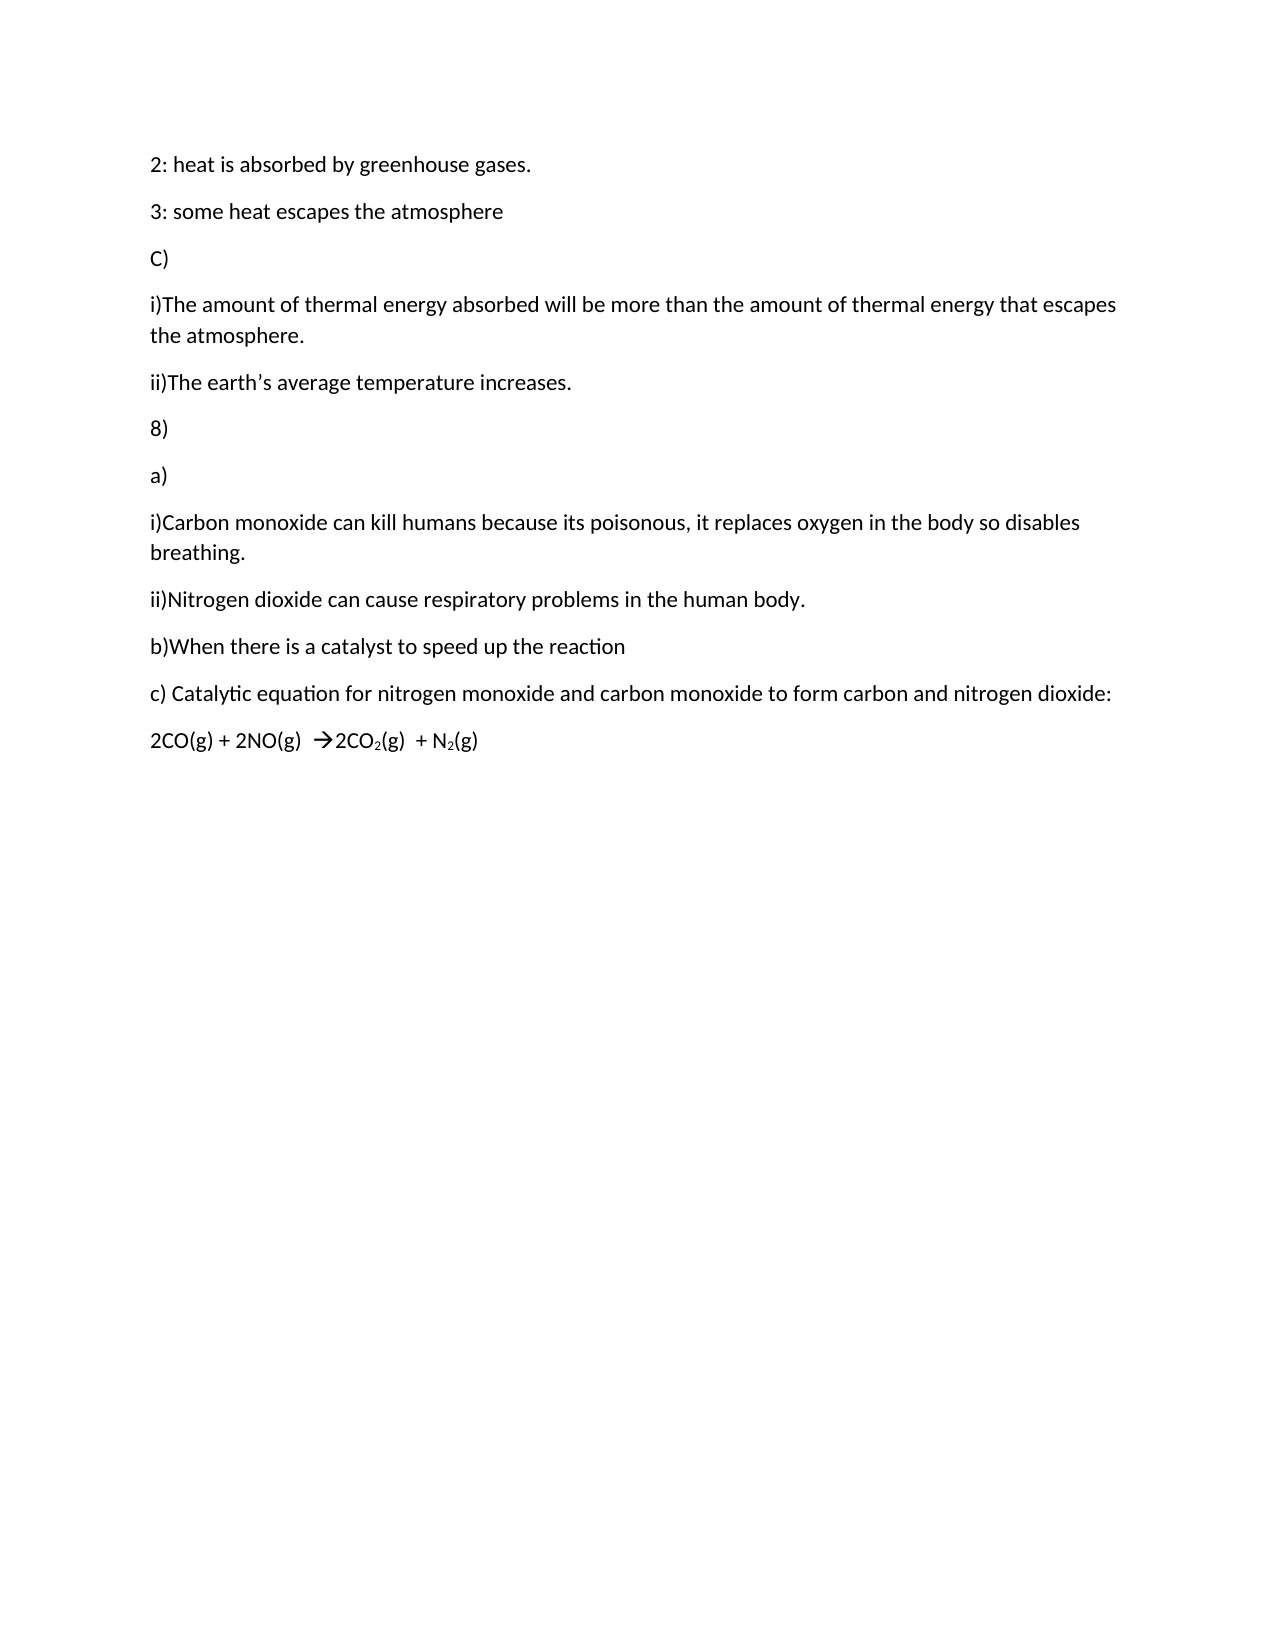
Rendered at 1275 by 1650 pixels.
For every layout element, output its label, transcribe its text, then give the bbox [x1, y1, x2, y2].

text b)When there is a catalyst to speed up the reaction [150, 632, 1125, 660]
text 2CO(g) + 2NO(g) 2CO2(g) + N2(g) [150, 726, 1125, 754]
text c) Catalytic equation for nitrogen monoxide and carbon monoxide to form carbon and nitrogen dioxide: [150, 679, 1125, 707]
text C) [150, 244, 1125, 272]
text i)Carbon monoxide can kill humans because its poisonous, it replaces oxygen in the body so disables breathing. [150, 508, 1125, 567]
text ii)The earth’s average temperature increases. [150, 368, 1125, 396]
text 8) [150, 414, 1125, 443]
text ii)Nitrogen dioxide can cause respiratory problems in the human body. [150, 585, 1125, 613]
text a) [150, 461, 1125, 489]
text 2: heat is absorbed by greenhouse gases. [150, 150, 1125, 178]
text i)The amount of thermal energy absorbed will be more than the amount of thermal energy that escapes the atmosphere. [150, 291, 1125, 349]
text 3: some heat escapes the atmosphere [150, 197, 1125, 225]
